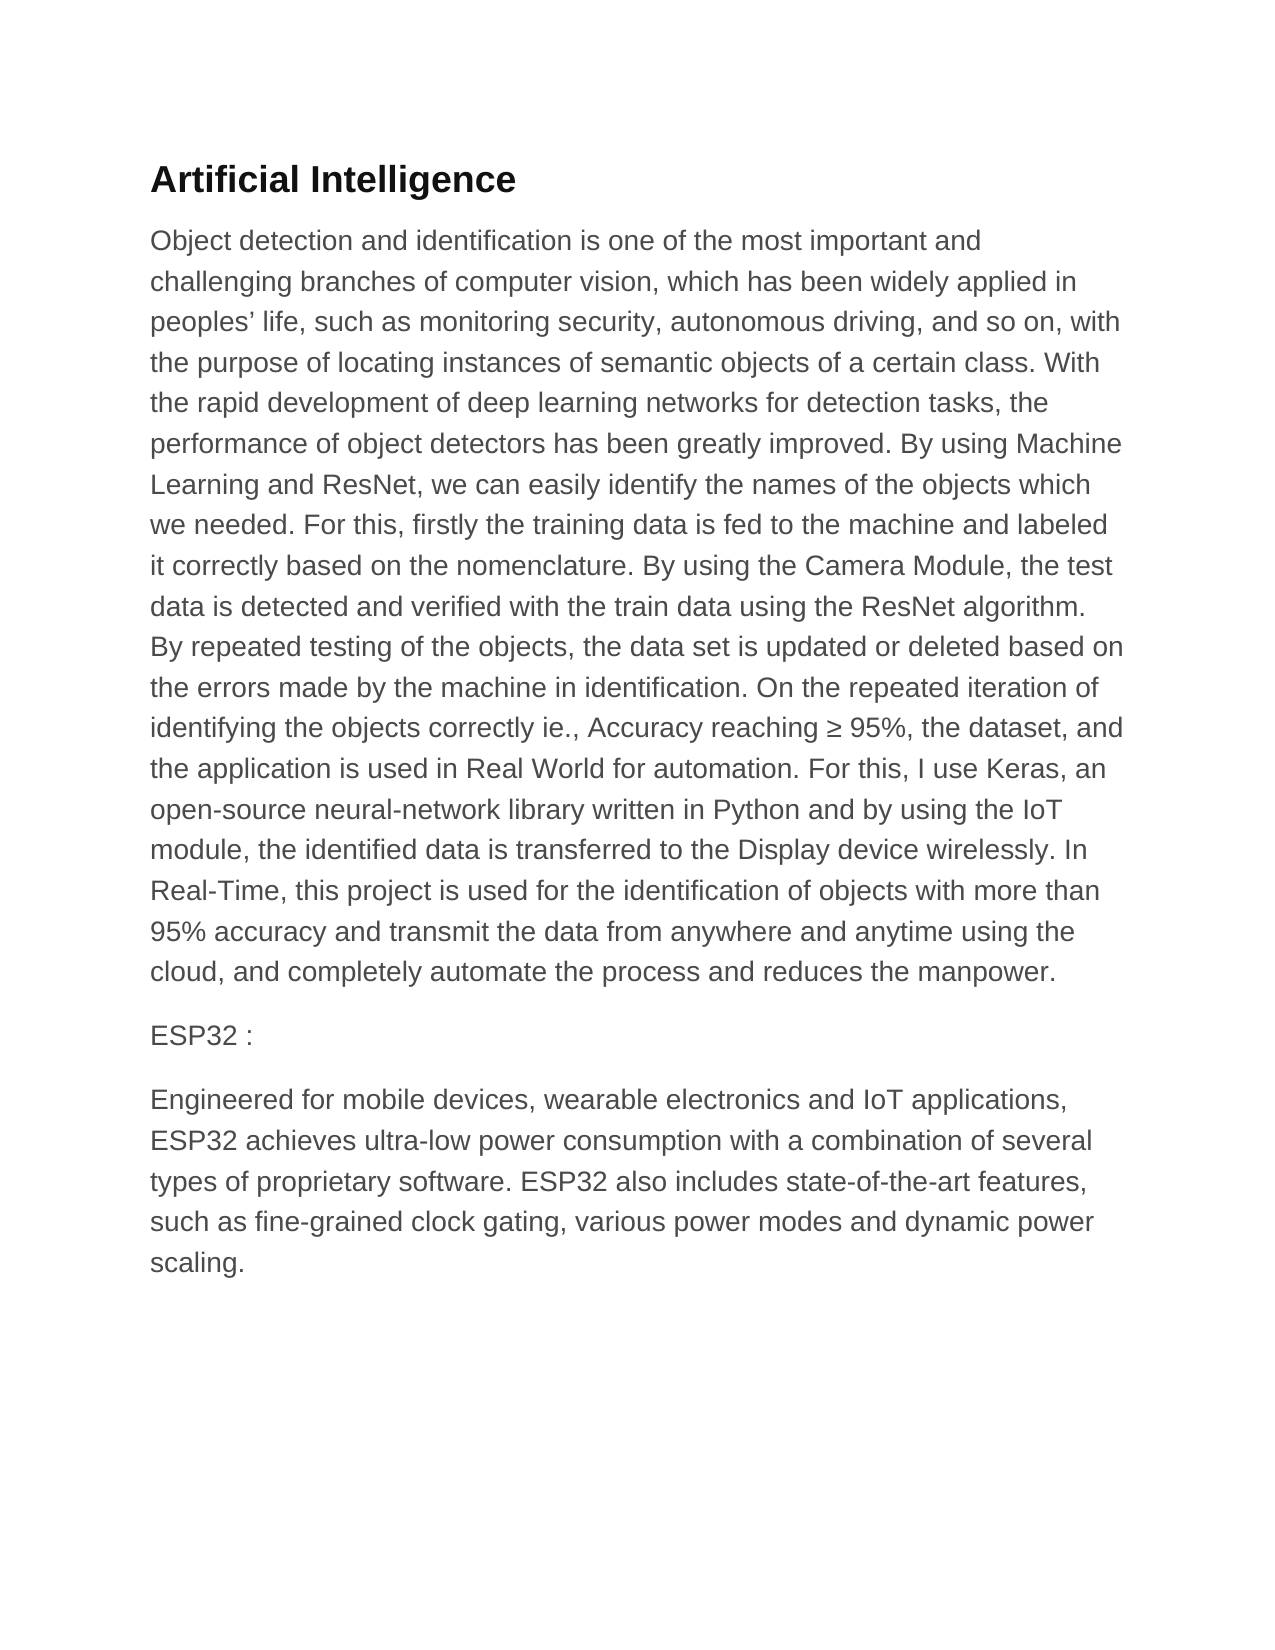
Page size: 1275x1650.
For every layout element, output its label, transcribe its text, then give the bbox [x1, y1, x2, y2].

text Artificial Intelligence [150, 150, 1125, 200]
text Object detection and identification is one of the most important and challenging branches of computer vision, which has been widely applied in peoples’ life, such as monitoring security, autonomous driving, and so on, with the purpose of locating instances of semantic objects of a certain class. With the rapid development of deep learning networks for detection tasks, the performance of object detectors has been greatly improved. By using Machine Learning and ResNet, we can easily identify the names of the objects which we needed. For this, firstly the training data is fed to the machine and labeled it correctly based on the nomenclature. By using the Camera Module, the test data is detected and verified with the train data using the ResNet algorithm. By repeated testing of the objects, the data set is updated or deleted based on the errors made by the machine in identification. On the repeated iteration of identifying the objects correctly ie., Accuracy reaching ≥ 95%, the dataset, and the application is used in Real World for automation. For this, I use Keras, an open-source neural-network library written in Python and by using the IoT module, the identified data is transferred to the Display device wirelessly. In Real-Time, this project is used for the identification of objects with more than 95% accuracy and transmit the data from anywhere and anytime using the cloud, and completely automate the process and reduces the manpower. [150, 216, 1125, 987]
text Engineered for mobile devices, wearable electronics and IoT applications, ESP32 achieves ultra-low power consumption with a combination of several types of proprietary software. ESP32 also includes state-of-the-art features, such as fine-grained clock gating, various power modes and dynamic power scaling. [150, 1075, 1125, 1278]
text ESP32 : [150, 1011, 1125, 1052]
